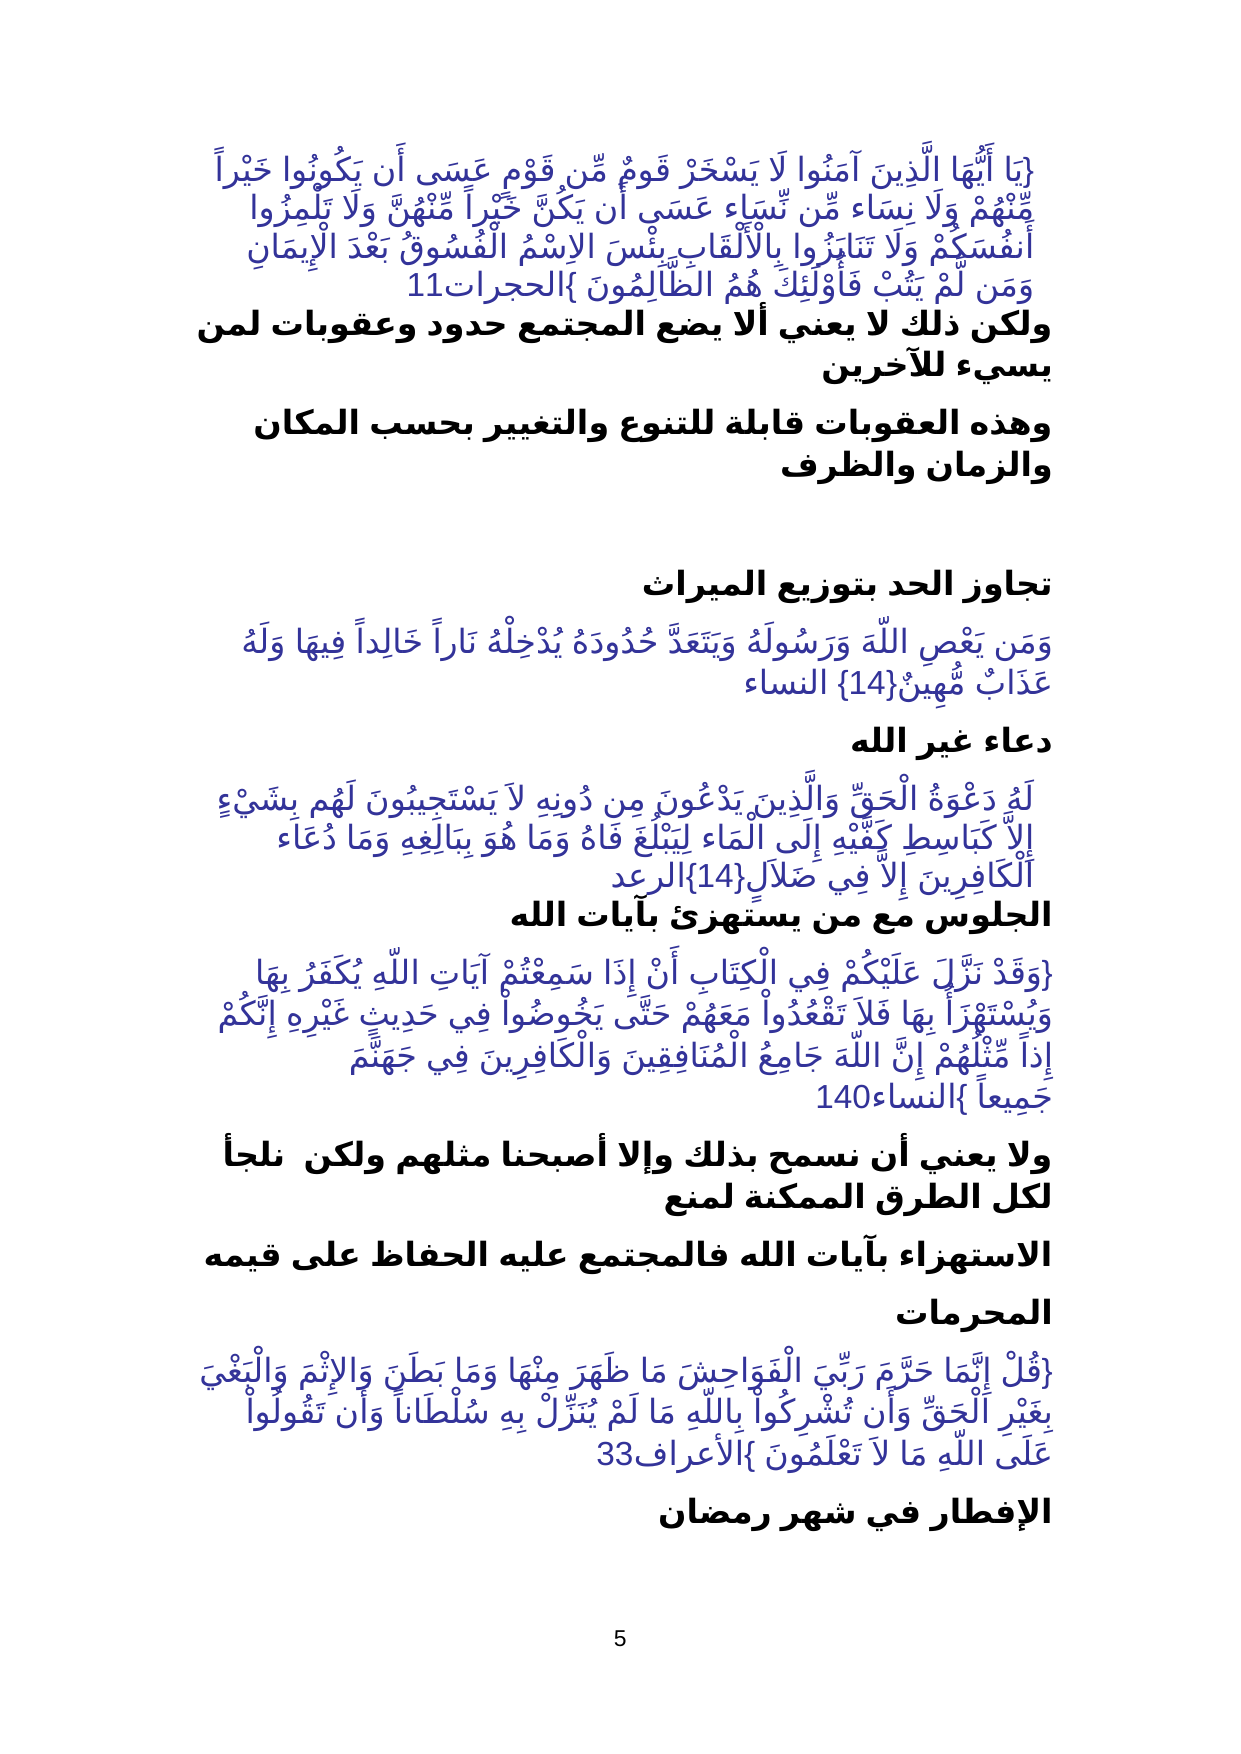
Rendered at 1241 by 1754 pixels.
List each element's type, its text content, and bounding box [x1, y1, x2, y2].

text {يَا أَيُّهَا الَّذِينَ آمَنُوا لَا يَسْخَرْ قَومٌ مِّن قَوْمٍ عَسَى أَن يَكُونُوا خَيْراً مِّنْهُمْ وَلَا نِسَاء مِّن نِّسَاء عَسَى أَن يَكُنَّ خَيْراً مِّنْهُنَّ وَلَا تَلْمِزُوا أَنفُسَكُمْ وَلَا تَنَابَزُوا بِالْأَلْقَابِ بِئْسَ الاِسْمُ الْفُسُوقُ بَعْدَ الْإِيمَانِ وَمَن لَّمْ يَتُبْ فَأُوْلَئِكَ هُمُ الظَّالِمُونَ }الحجرات11 [206, 150, 1034, 304]
text لَهُ دَعْوَةُ الْحَقِّ وَالَّذِينَ يَدْعُونَ مِن دُونِهِ لاَ يَسْتَجِيبُونَ لَهُم بِشَيْءٍ إِلاَّ كَبَاسِطِ كَفَّيْهِ إِلَى الْمَاء لِيَبْلُغَ فَاهُ وَمَا هُوَ بِبَالِغِهِ وَمَا دُعَاء الْكَافِرِينَ إِلاَّ فِي ضَلاَلٍ{14}الرعد [206, 779, 1034, 895]
text الإفطار في شهر رمضان [187, 1492, 1053, 1531]
text الاستهزاء بآيات الله فالمجتمع عليه الحفاظ على قيمه [187, 1235, 1053, 1273]
text دعاء غير الله [187, 721, 1053, 760]
text الجلوس مع من يستهزئ بآيات الله [187, 895, 1053, 933]
text ولا يعني أن نسمح بذلك وإلا أصبحنا مثلهم ولكن نلجأ لكل الطرق الممكنة لمنع [187, 1135, 1053, 1215]
text {وَقَدْ نَزَّلَ عَلَيْكُمْ فِي الْكِتَابِ أَنْ إِذَا سَمِعْتُمْ آيَاتِ اللّهِ يُكَفَرُ بِهَا وَيُسْتَهْزَأُ بِهَا فَلاَ تَقْعُدُواْ مَعَهُمْ حَتَّى يَخُوضُواْ فِي حَدِيثٍ غَيْرِهِ إِنَّكُمْ إِذاً مِّثْلُهُمْ إِنَّ اللّهَ جَامِعُ الْمُنَافِقِينَ وَالْكَافِرِينَ فِي جَهَنَّمَ جَمِيعاً }النساء140 [187, 953, 1053, 1116]
text {قُلْ إِنَّمَا حَرَّمَ رَبِّيَ الْفَوَاحِشَ مَا ظَهَرَ مِنْهَا وَمَا بَطَنَ وَالإِثْمَ وَالْبَغْيَ بِغَيْرِ الْحَقِّ وَأَن تُشْرِكُواْ بِاللّهِ مَا لَمْ يُنَزِّلْ بِهِ سُلْطَاناً وَأَن تَقُولُواْ عَلَى اللّهِ مَا لاَ تَعْلَمُونَ }الأعراف33 [187, 1351, 1053, 1472]
text وهذه العقوبات قابلة للتنوع والتغيير بحسب المكان والزمان والظرف [187, 403, 1053, 483]
text وَمَن يَعْصِ اللّهَ وَرَسُولَهُ وَيَتَعَدَّ حُدُودَهُ يُدْخِلْهُ نَاراً خَالِداً فِيهَا وَلَهُ عَذَابٌ مُّهِينٌ{14} النساء [187, 622, 1053, 702]
text ولكن ذلك لا يعني ألا يضع المجتمع حدود وعقوبات لمن يسيء للآخرين [187, 304, 1053, 384]
text المحرمات [187, 1293, 1053, 1331]
text تجاوز الحد بتوزيع الميراث [187, 563, 1053, 602]
